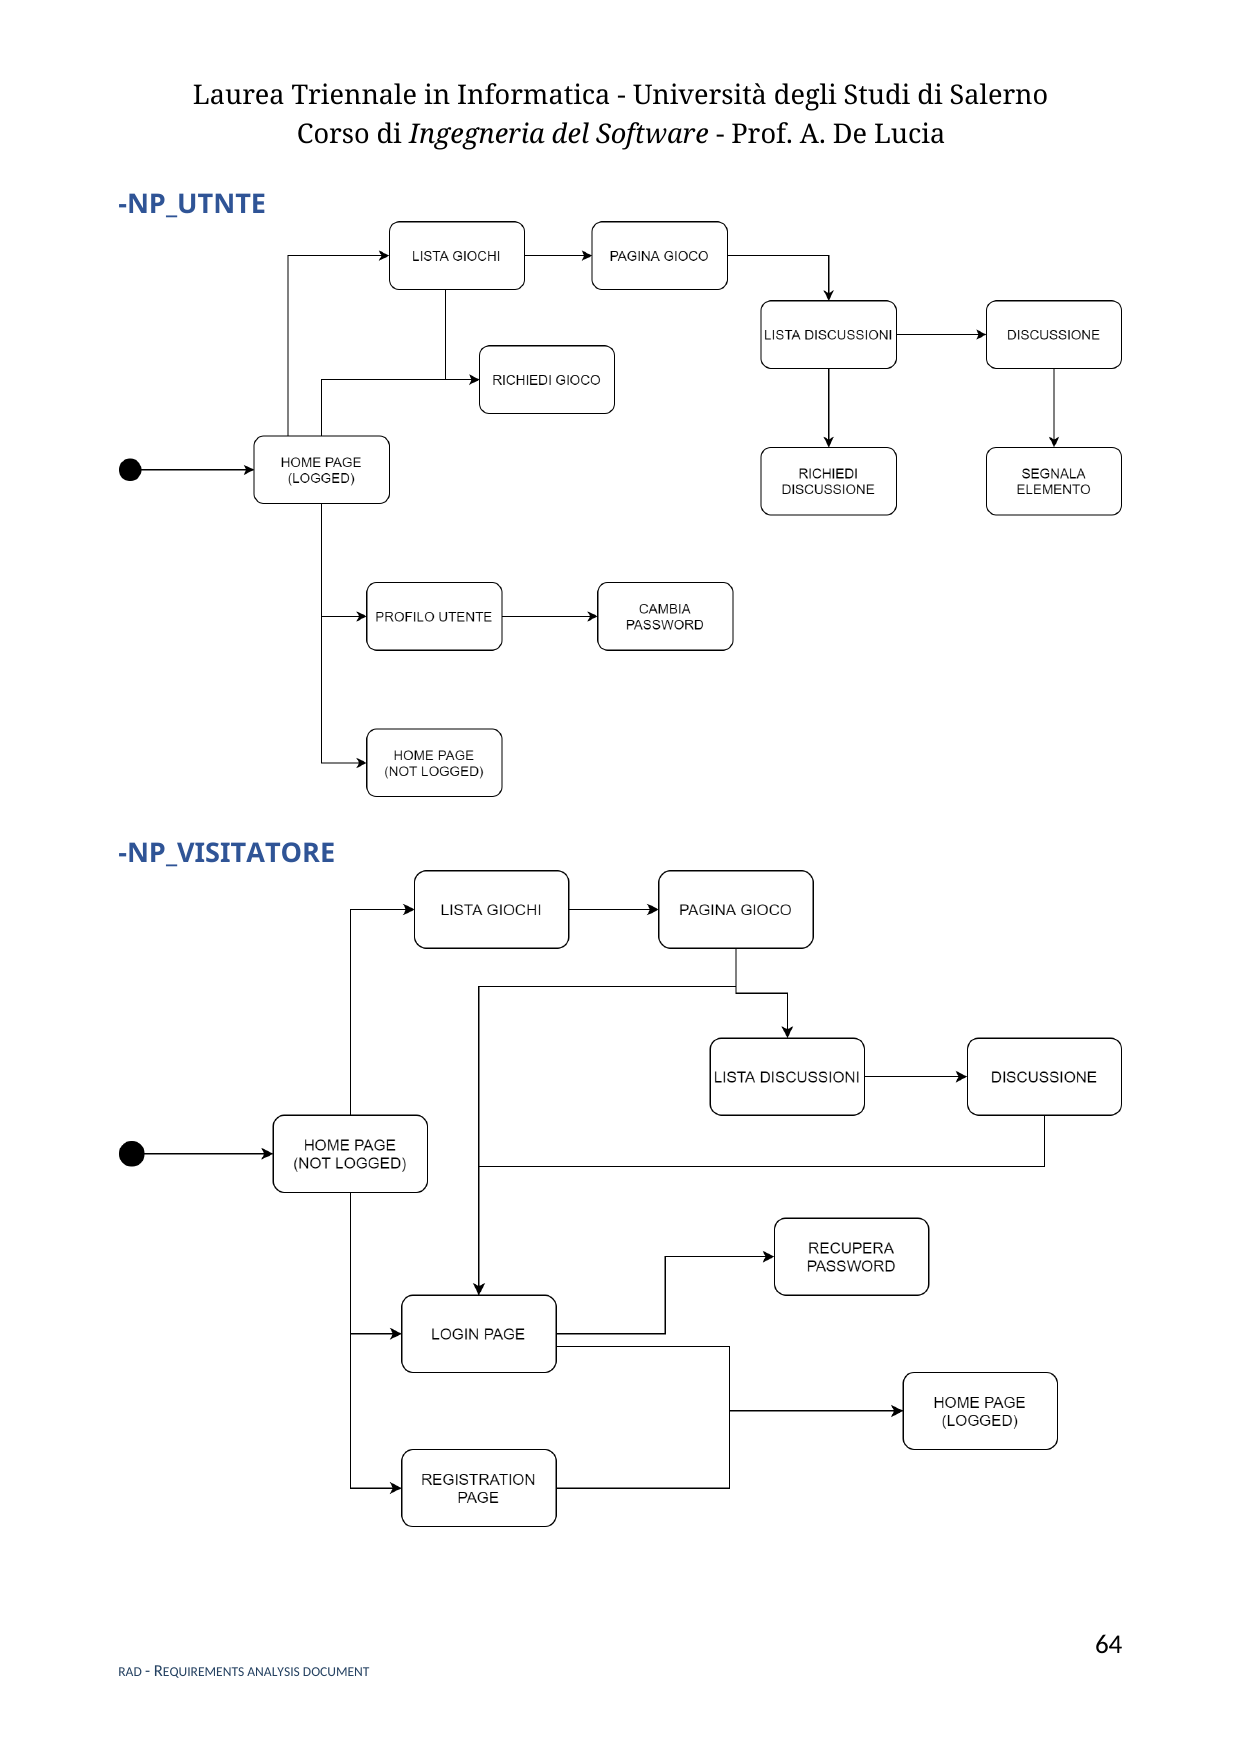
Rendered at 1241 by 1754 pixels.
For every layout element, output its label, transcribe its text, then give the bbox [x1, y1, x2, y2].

subtitle -NP_VISITATORE [118, 834, 1122, 870]
subtitle -NP_UTNTE [118, 185, 1122, 221]
picture [118, 221, 1122, 797]
picture [118, 870, 1122, 1527]
